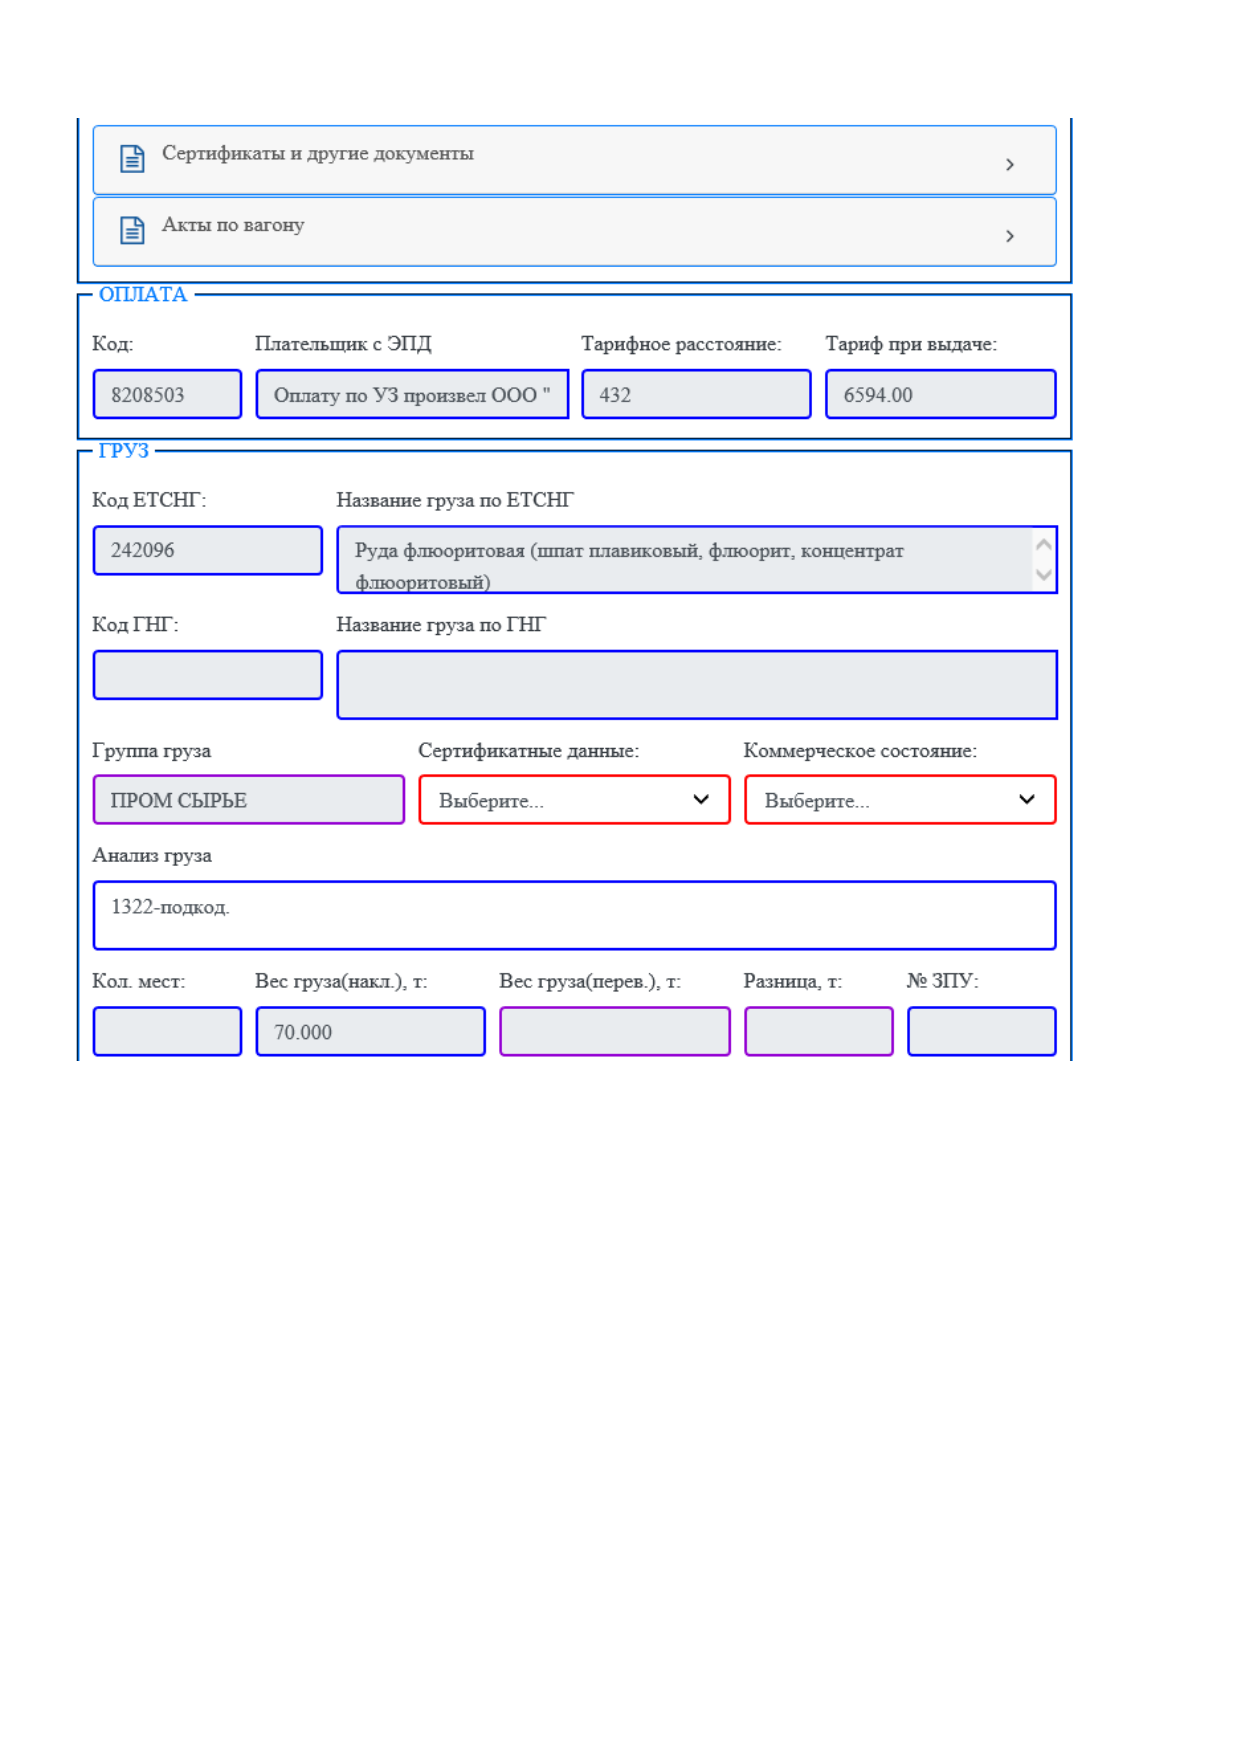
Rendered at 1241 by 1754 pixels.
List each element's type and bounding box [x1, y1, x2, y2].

picture [73, 118, 1082, 1061]
